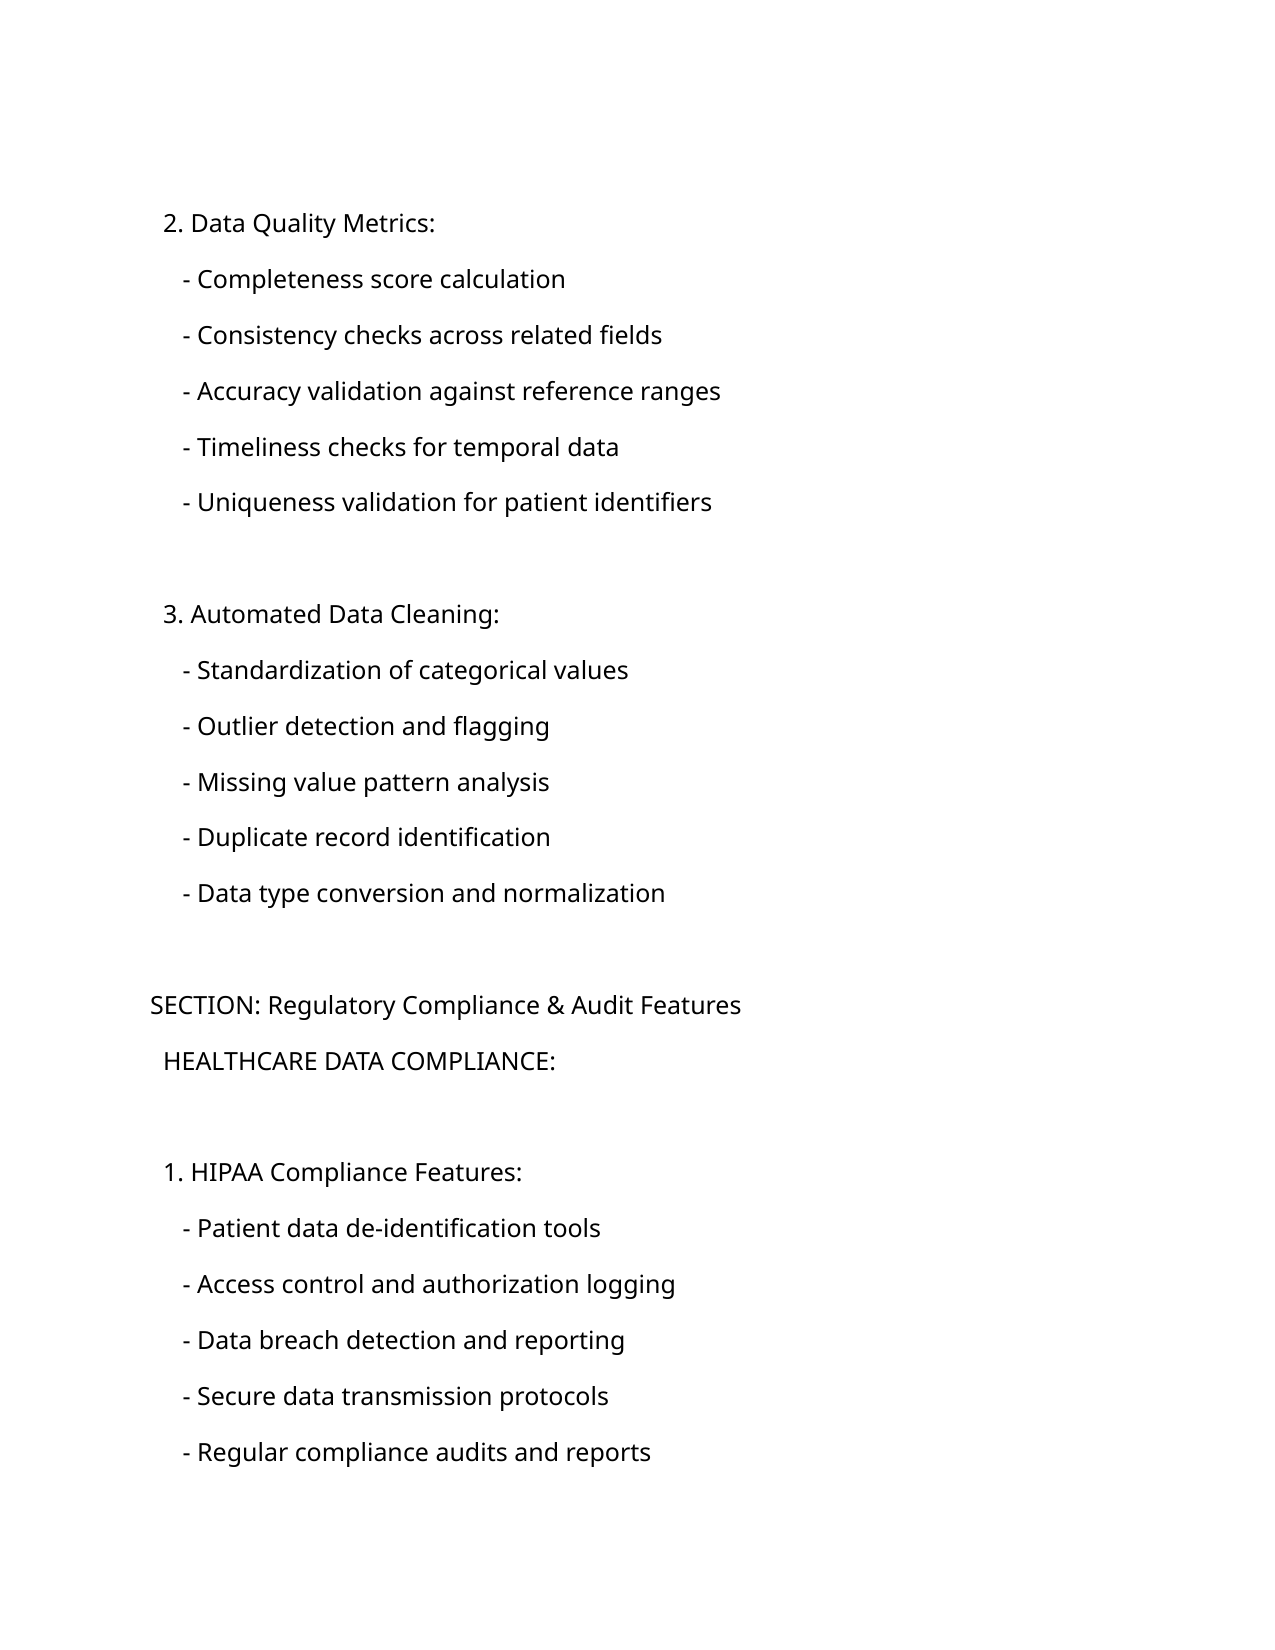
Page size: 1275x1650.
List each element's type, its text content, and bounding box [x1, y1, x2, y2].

text - Data breach detection and reporting [150, 1322, 1125, 1357]
text - Secure data transmission protocols [150, 1378, 1125, 1412]
text - Access control and authorization logging [150, 1267, 1125, 1301]
text - Outlier detection and flagging [150, 708, 1125, 742]
text HEALTHCARE DATA COMPLIANCE: [150, 1043, 1125, 1077]
text 2. Data Quality Metrics: [150, 206, 1125, 240]
text - Accuracy validation against reference ranges [150, 373, 1125, 407]
text - Duplicate record identification [150, 820, 1125, 854]
text - Standardization of categorical values [150, 652, 1125, 687]
text - Missing value pattern analysis [150, 764, 1125, 798]
text - Uniqueness validation for patient identifiers [150, 485, 1125, 519]
text - Consistency checks across related fields [150, 317, 1125, 352]
text 3. Automated Data Cleaning: [150, 597, 1125, 631]
text - Regular compliance audits and reports [150, 1434, 1125, 1468]
text - Completeness score calculation [150, 262, 1125, 296]
text - Data type conversion and normalization [150, 876, 1125, 910]
text - Timeliness checks for temporal data [150, 429, 1125, 463]
text SECTION: Regulatory Compliance & Audit Features [150, 987, 1125, 1022]
text - Patient data de-identification tools [150, 1211, 1125, 1245]
text 1. HIPAA Compliance Features: [150, 1155, 1125, 1189]
